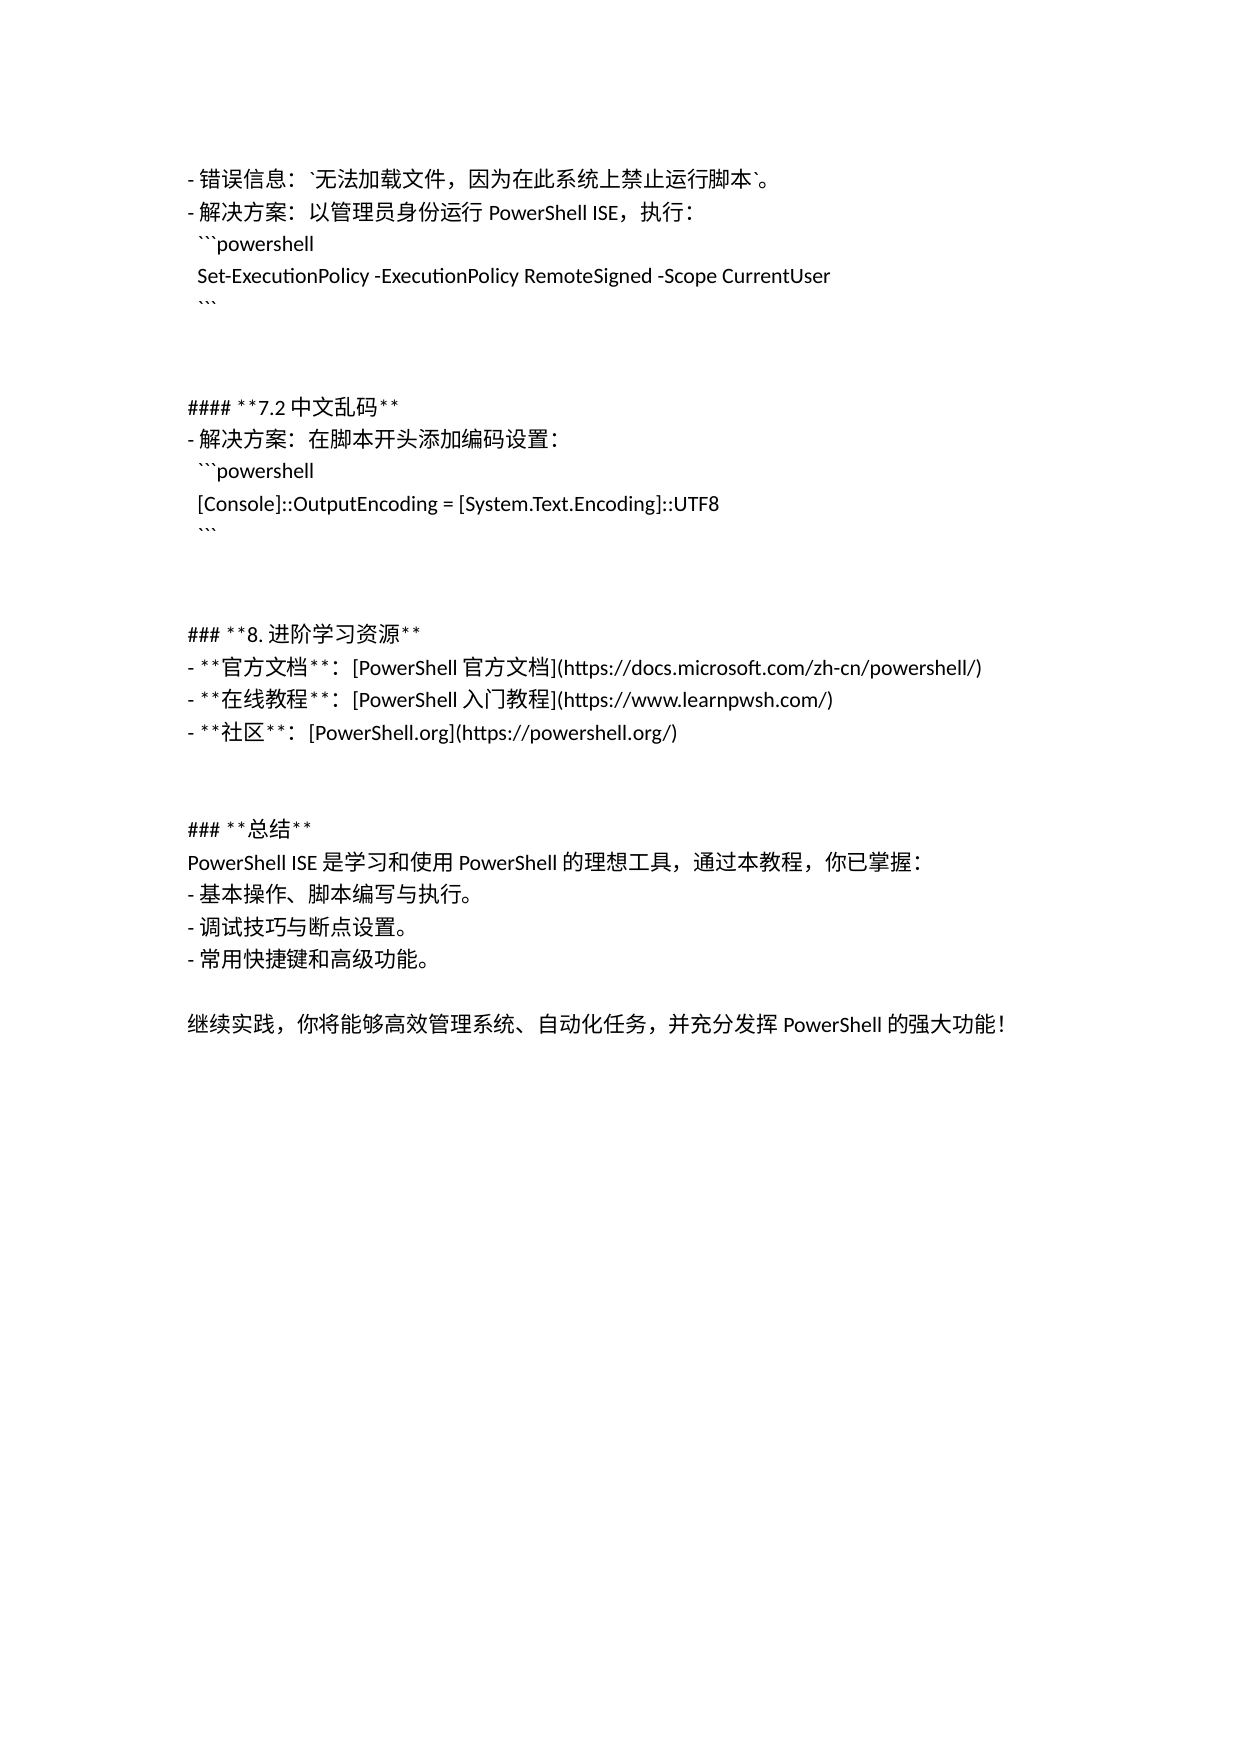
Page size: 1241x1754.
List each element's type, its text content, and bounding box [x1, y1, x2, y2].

text - **社区**：[PowerShell.org](https://powershell.org/) [187, 714, 1053, 747]
text - **官方文档**：[PowerShell 官方文档](https://docs.microsoft.com/zh-cn/powershell/) [187, 649, 1053, 682]
text ``` [187, 519, 1053, 552]
text - 错误信息：`无法加载文件，因为在此系统上禁止运行脚本`。 [187, 162, 1053, 194]
text ``` [187, 292, 1053, 324]
text - **在线教程**：[PowerShell 入门教程](https://www.learnpwsh.com/) [187, 682, 1053, 714]
text #### **7.2 中文乱码** [187, 389, 1053, 422]
text - 调试技巧与断点设置。 [187, 909, 1053, 942]
text - 解决方案：以管理员身份运行 PowerShell ISE，执行： [187, 194, 1053, 227]
text Set-ExecutionPolicy -ExecutionPolicy RemoteSigned -Scope CurrentUser [187, 259, 1053, 292]
text [Console]::OutputEncoding = [System.Text.Encoding]::UTF8 [187, 487, 1053, 519]
text PowerShell ISE 是学习和使用 PowerShell 的理想工具，通过本教程，你已掌握： [187, 844, 1053, 877]
text ### **8. 进阶学习资源** [187, 617, 1053, 649]
text ```powershell [187, 454, 1053, 487]
text 继续实践，你将能够高效管理系统、自动化任务，并充分发挥 PowerShell 的强大功能！ [187, 1007, 1053, 1039]
text - 常用快捷键和高级功能。 [187, 942, 1053, 974]
text ```powershell [187, 227, 1053, 259]
text ### **总结** [187, 812, 1053, 844]
text - 解决方案：在脚本开头添加编码设置： [187, 422, 1053, 454]
text - 基本操作、脚本编写与执行。 [187, 877, 1053, 909]
